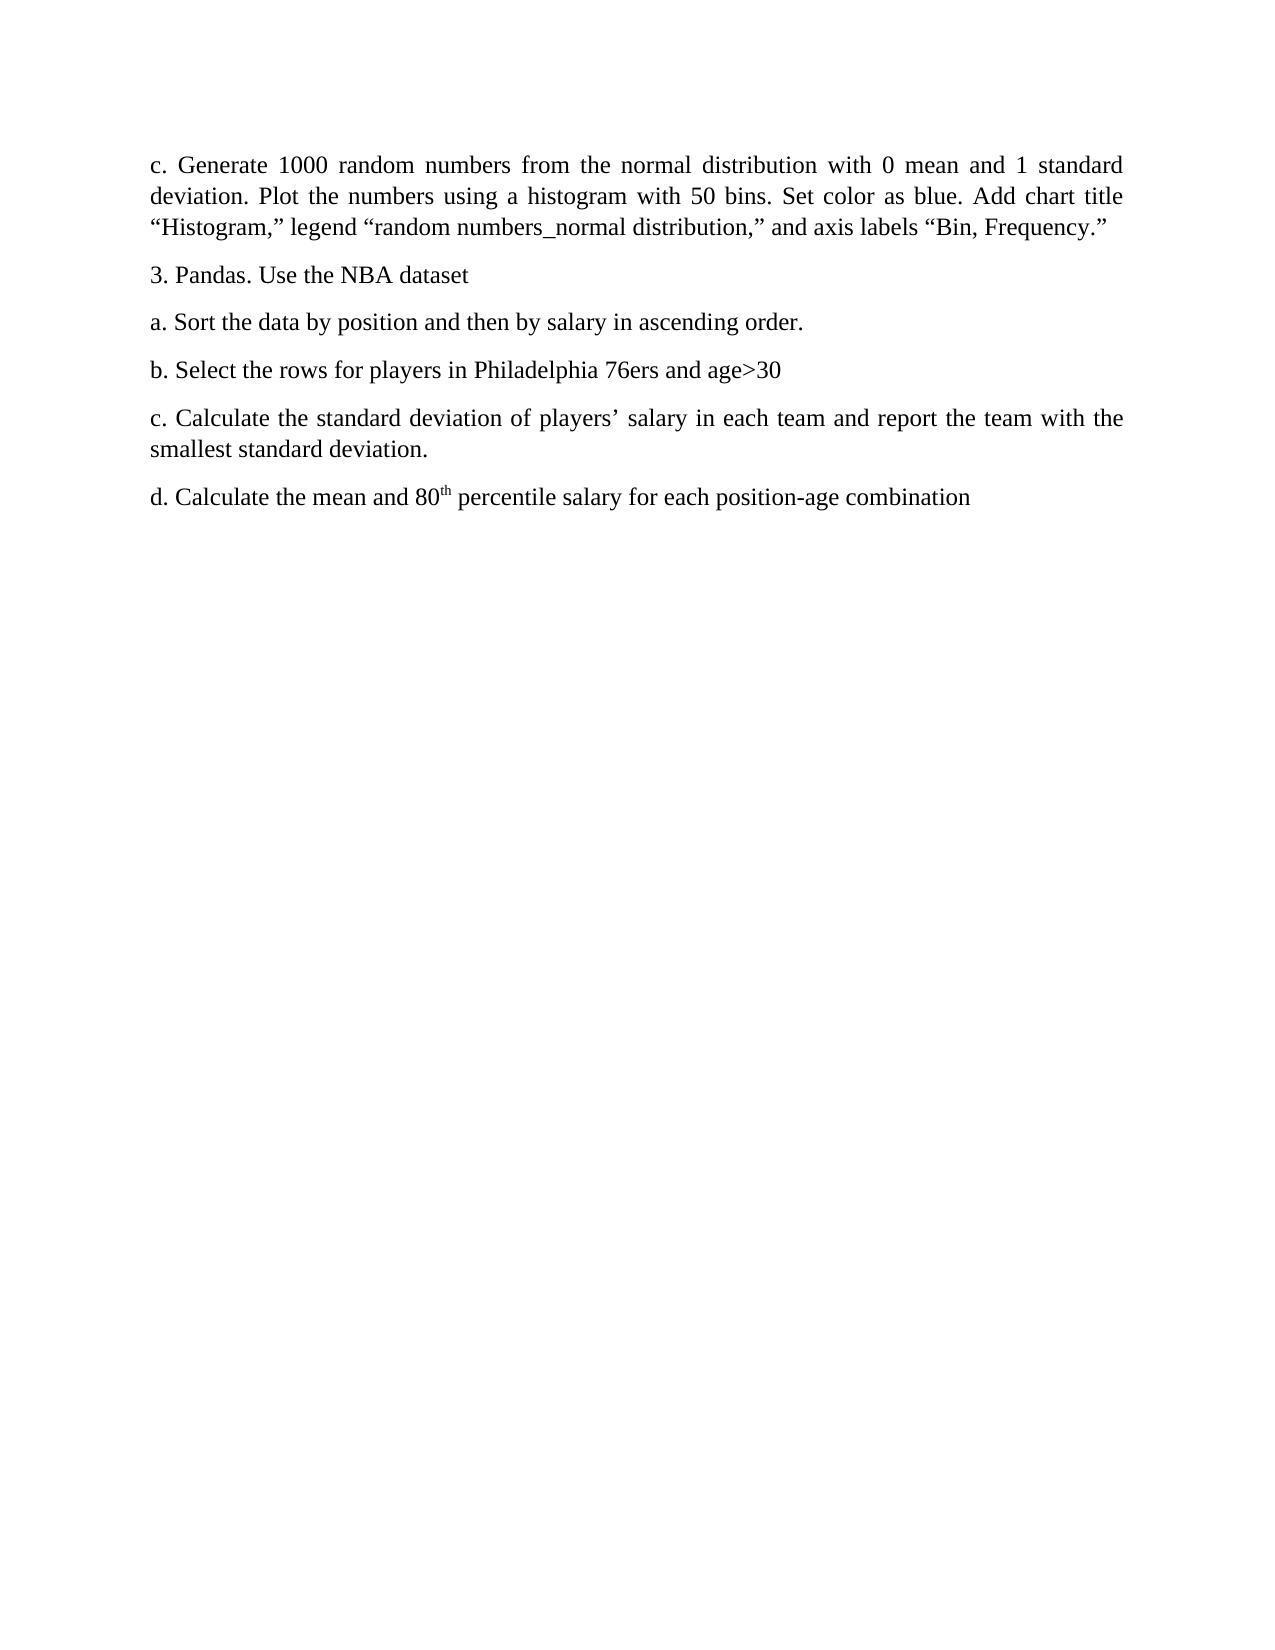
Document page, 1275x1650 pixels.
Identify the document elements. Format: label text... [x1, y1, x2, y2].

text a. Sort the data by position and then by salary in ascending order. [150, 307, 1125, 336]
text b. Select the rows for players in Philadelphia 76ers and age>30 [150, 355, 1125, 384]
text 3. Pandas. Use the NBA dataset [150, 260, 1125, 288]
text c. Generate 1000 random numbers from the normal distribution with 0 mean and 1 standard deviation. Plot the numbers using a histogram with 50 bins. Set color as blue. Add chart title “Histogram,” legend “random numbers_normal distribution,” and axis labels “Bin, Frequency.” [150, 150, 1125, 241]
text d. Calculate the mean and 80th percentile salary for each position-age combination [150, 482, 1125, 510]
text c. Calculate the standard deviation of players’ salary in each team and report the team with the smallest standard deviation. [150, 403, 1125, 463]
